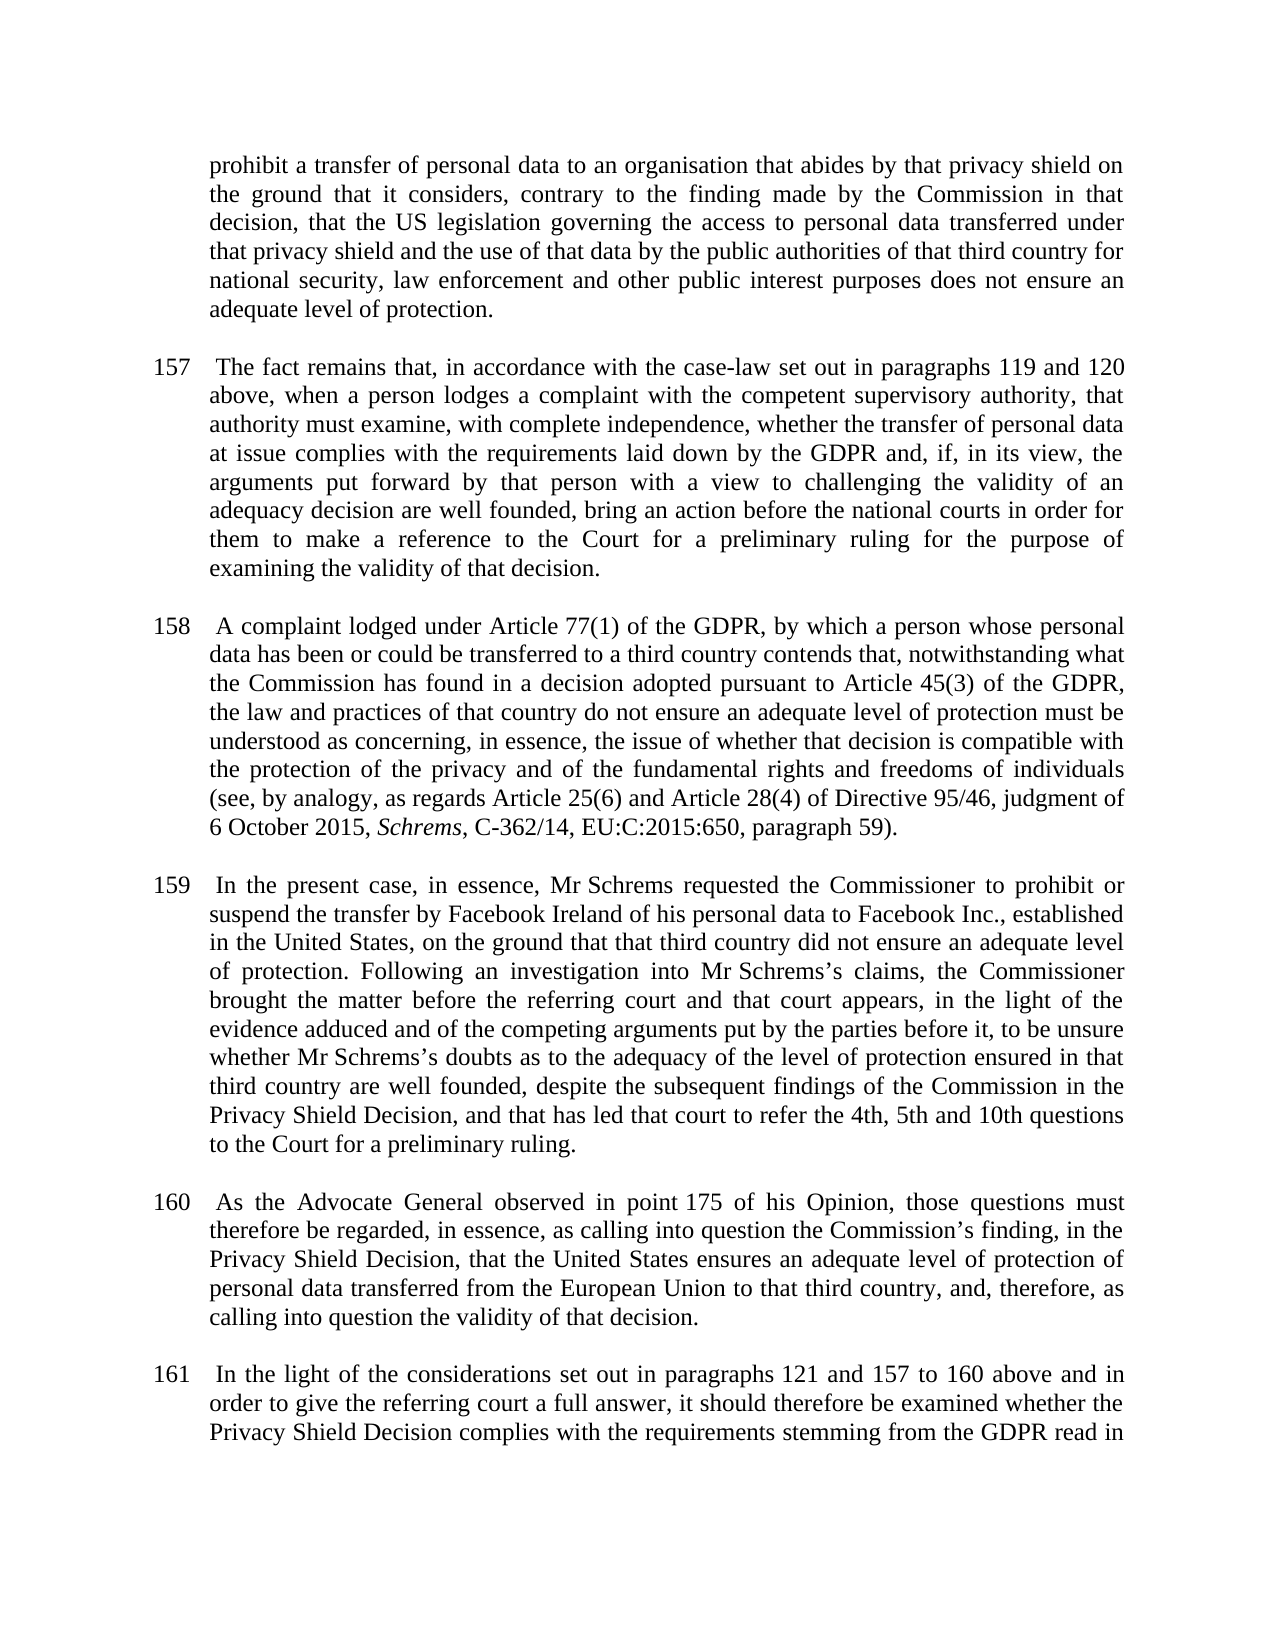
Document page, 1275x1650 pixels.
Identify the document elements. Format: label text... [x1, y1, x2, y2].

text 160 As the Advocate General observed in point 175 of his Opinion, those questions must therefore be regarded, in essence, as calling into question the Commission’s finding, in the Privacy Shield Decision, that the United States ensures an adequate level of protection of personal data transferred from the European Union to that third country, and, therefore, as calling into question the validity of that decision. [153, 1187, 1125, 1330]
text 157 The fact remains that, in accordance with the case-law set out in paragraphs 119 and 120 above, when a person lodges a complaint with the competent supervisory authority, that authority must examine, with complete independence, whether the transfer of personal data at issue complies with the requirements laid down by the GDPR and, if, in its view, the arguments put forward by that person with a view to challenging the validity of an adequacy decision are well founded, bring an action before the national courts in order for them to make a reference to the Court for a preliminary ruling for the purpose of examining the validity of that decision. [153, 352, 1125, 582]
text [153, 1359, 1125, 1446]
text 158 A complaint lodged under Article 77(1) of the GDPR, by which a person whose personal data has been or could be transferred to a third country contends that, notwithstanding what the Commission has found in a decision adopted pursuant to Article 45(3) of the GDPR, the law and practices of that country do not ensure an adequate level of protection must be understood as concerning, in essence, the issue of whether that decision is compatible with the protection of the privacy and of the fundamental rights and freedoms of individuals (see, by analogy, as regards Article 25(6) and Article 28(4) of Directive 95/46, judgment of 6 October 2015, Schrems, C-362/14, EU:C:2015:650, paragraph 59). [153, 611, 1125, 841]
text 159 In the present case, in essence, Mr Schrems requested the Commissioner to prohibit or suspend the transfer by Facebook Ireland of his personal data to Facebook Inc., established in the United States, on the ground that that third country did not ensure an adequate level of protection. Following an investigation into Mr Schrems’s claims, the Commissioner brought the matter before the referring court and that court appears, in the light of the evidence adduced and of the competing arguments put by the parties before it, to be unsure whether Mr Schrems’s doubts as to the adequacy of the level of protection ensured in that third country are well founded, despite the subsequent findings of the Commission in the Privacy Shield Decision, and that has led that court to refer the 4th, 5th and 10th questions to the Court for a preliminary ruling. [153, 870, 1125, 1157]
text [153, 150, 1125, 322]
